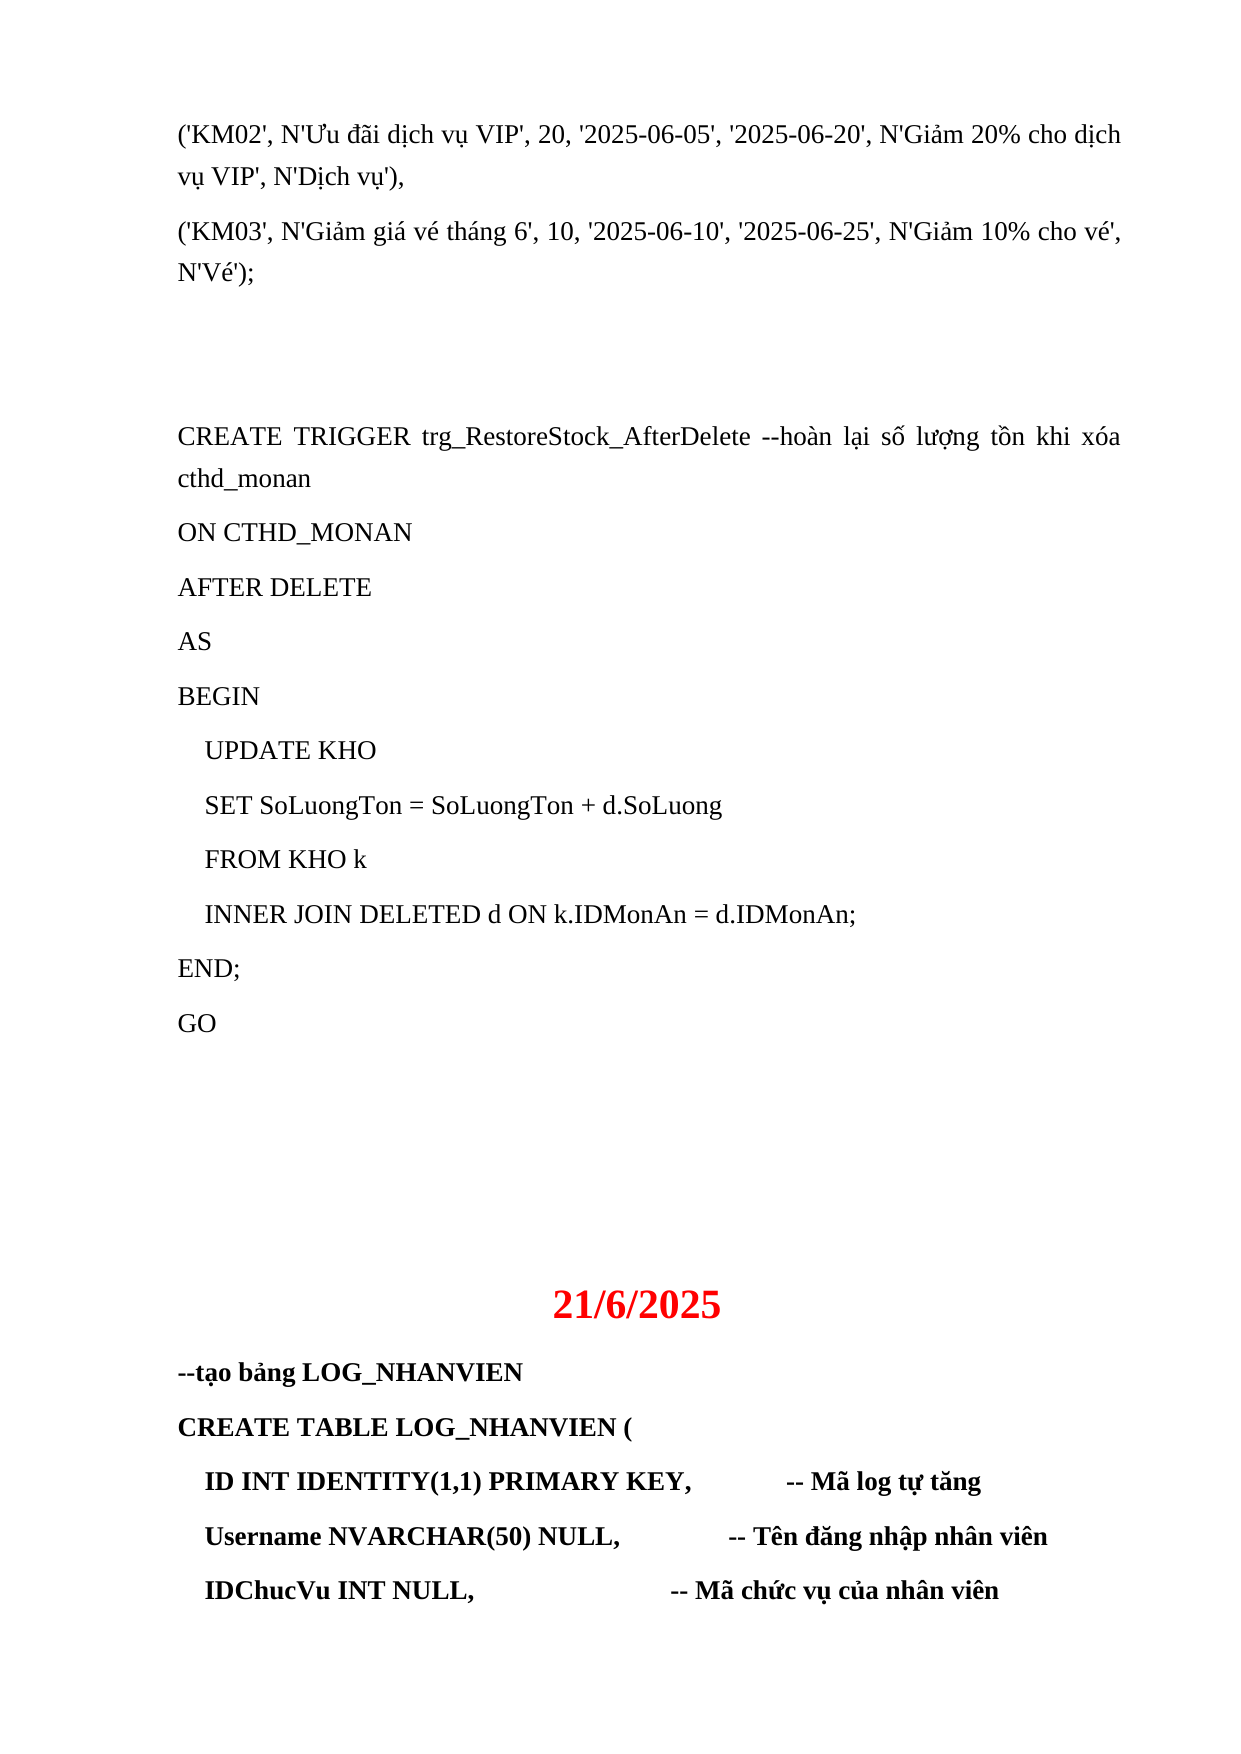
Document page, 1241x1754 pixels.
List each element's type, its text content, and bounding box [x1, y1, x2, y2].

text AFTER DELETE [177, 571, 1122, 602]
text AS [177, 625, 1122, 657]
text --tạo bảng LOG_NHANVIEN [177, 1356, 1122, 1387]
text ('KM03', N'Giảm giá vé tháng 6', 10, '2025-06-10', '2025-06-25', N'Giảm 10% cho vé', N'Vé'); [177, 214, 1122, 288]
text BEGIN [177, 680, 1122, 711]
text GO [177, 1007, 1122, 1038]
text END; [177, 952, 1122, 983]
text IDChucVu INT NULL, -- Mã chức vụ của nhân viên [177, 1574, 1122, 1605]
text UPDATE KHO [177, 734, 1122, 766]
text ('KM02', N'Ưu đãi dịch vụ VIP', 20, '2025-06-05', '2025-06-20', N'Giảm 20% cho dịch vụ VIP', N'Dịch vụ'), [177, 118, 1122, 191]
text SET SoLuongTon = SoLuongTon + d.SoLuong [177, 789, 1122, 820]
text CREATE TABLE LOG_NHANVIEN ( [177, 1411, 1122, 1442]
text 21/6/2025 [177, 1279, 1122, 1327]
text INNER JOIN DELETED d ON k.IDMonAn = d.IDMonAn; [177, 898, 1122, 929]
text FROM KHO k [177, 843, 1122, 874]
text CREATE TRIGGER trg_RestoreStock_AfterDelete --hoàn lại số lượng tồn khi xóa cthd_monan [177, 420, 1122, 493]
text Username NVARCHAR(50) NULL, -- Tên đăng nhập nhân viên [177, 1520, 1122, 1551]
text ID INT IDENTITY(1,1) PRIMARY KEY, -- Mã log tự tăng [177, 1465, 1122, 1496]
text ON CTHD_MONAN [177, 516, 1122, 548]
